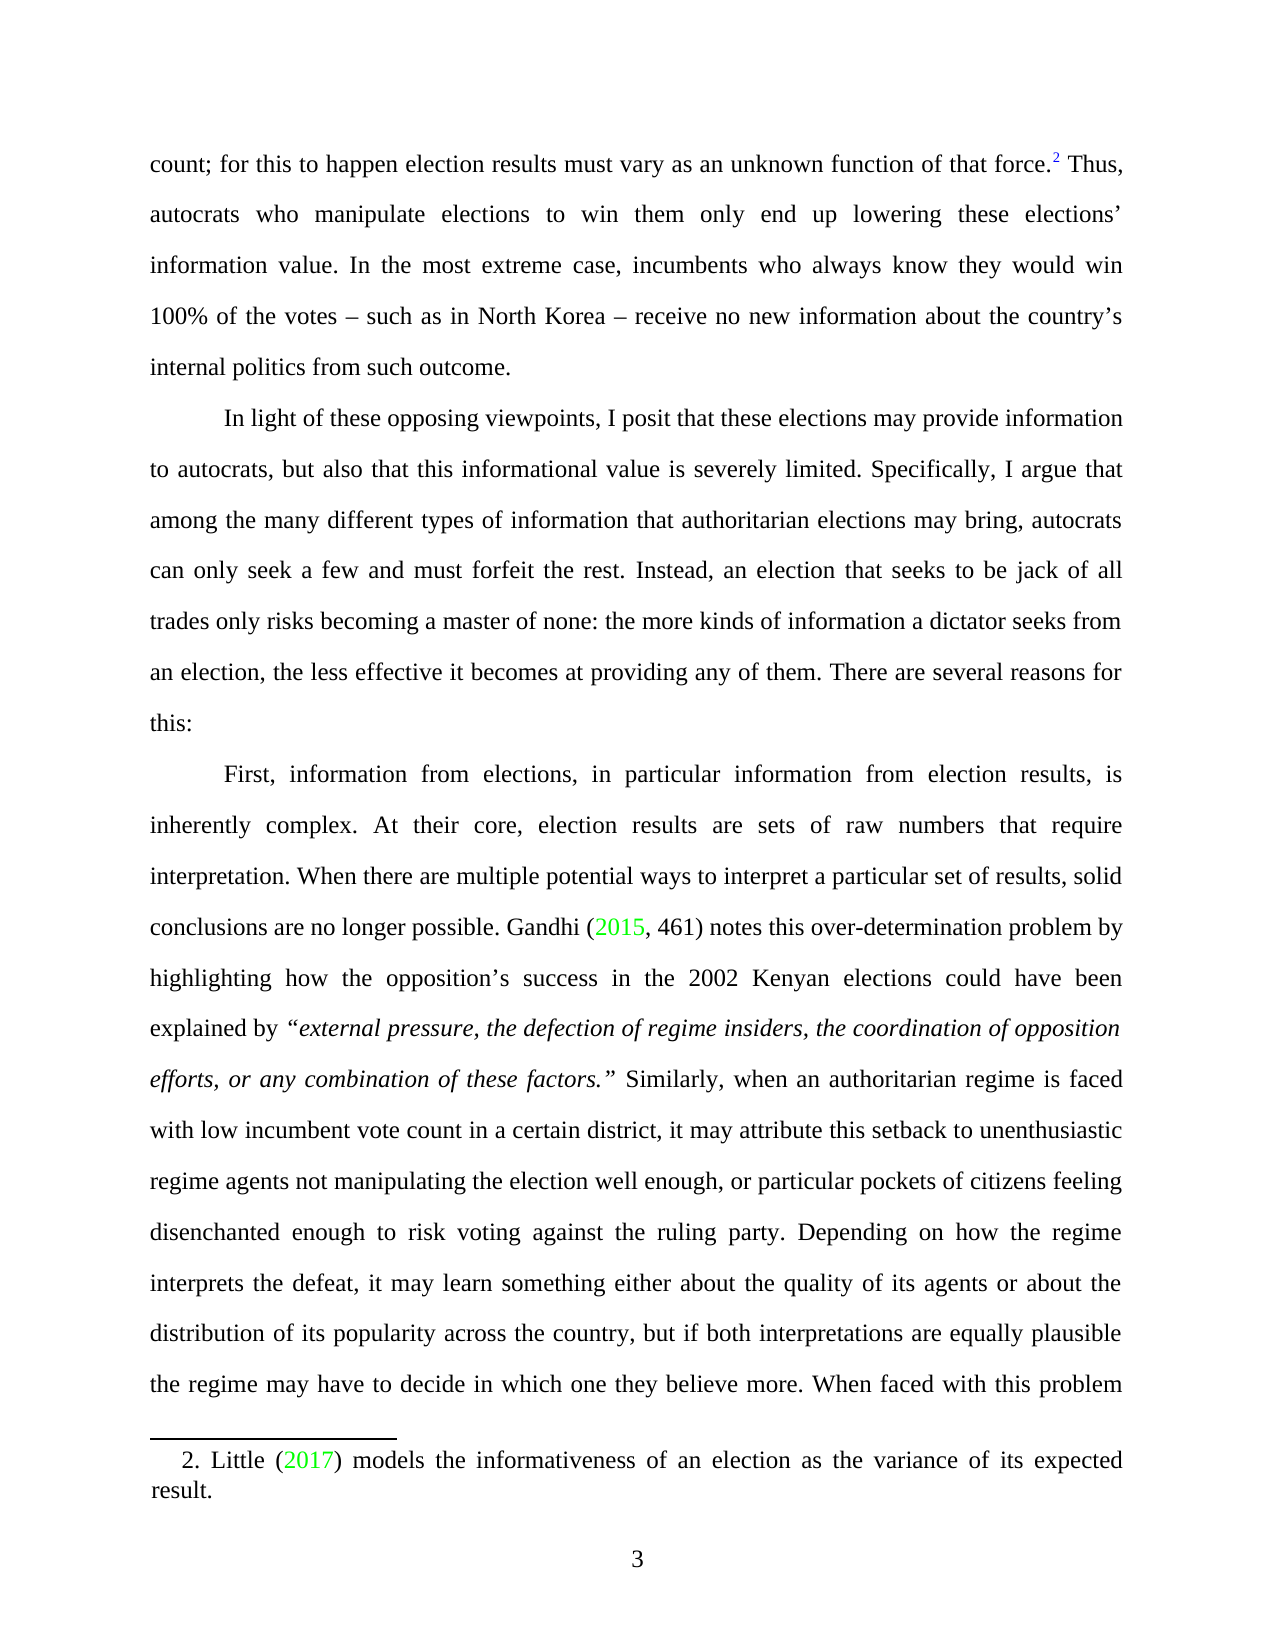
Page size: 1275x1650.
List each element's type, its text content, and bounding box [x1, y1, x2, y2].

text In light of these opposing viewpoints, I posit that these elections may provide information to autocrats, but also that this informational value is severely limited. Specifically, I argue that among the many different types of information that authoritarian elections may bring, autocrats can only seek a few and must forfeit the rest. Instead, an election that seeks to be jack of all trades only risks becoming a master of none: the more kinds of information a dictator seeks from an election, the less effective it becomes at providing any of them. There are several reasons for this: [149, 403, 1123, 737]
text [149, 149, 1123, 381]
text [149, 759, 1123, 1398]
